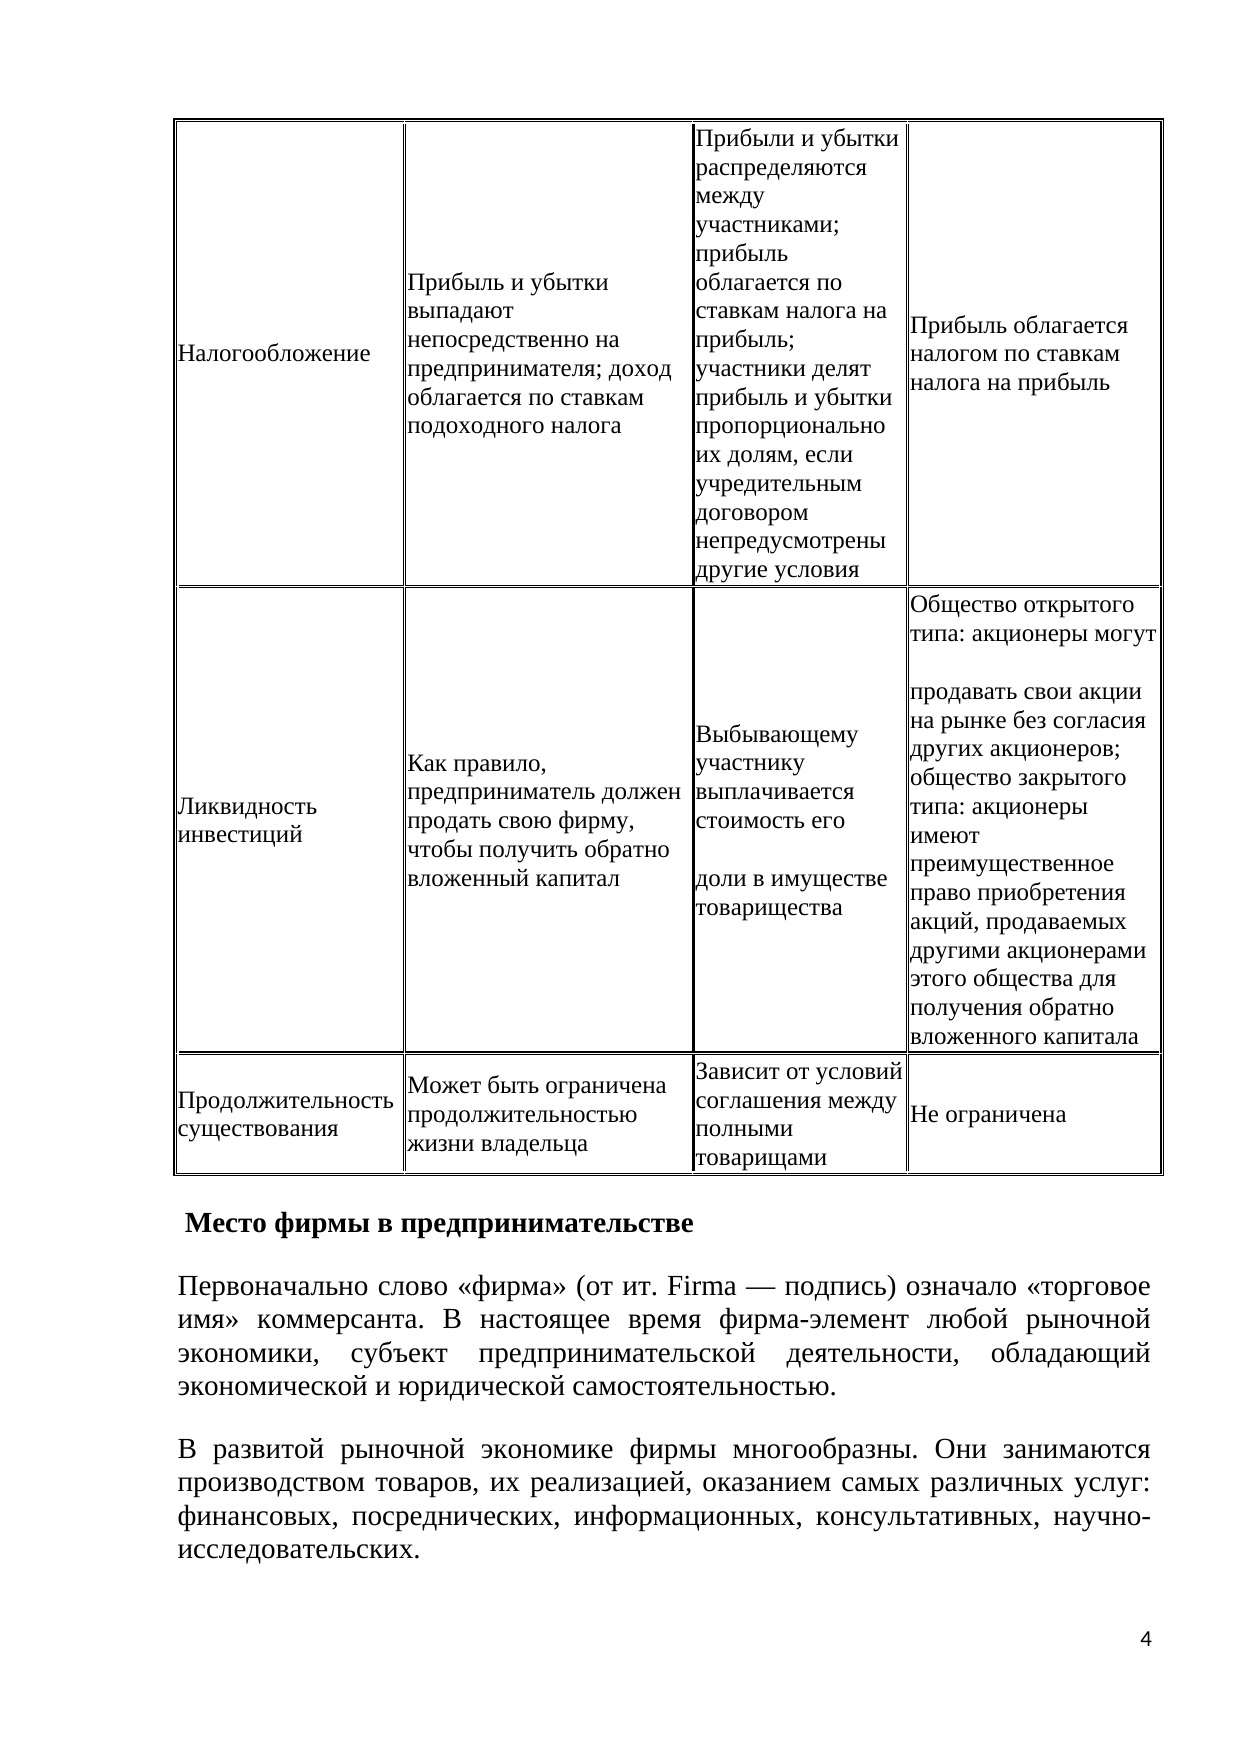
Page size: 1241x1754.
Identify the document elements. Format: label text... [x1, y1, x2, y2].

table_cell Может быть ограничена продолжительностью жизни владельца [405, 1055, 693, 1173]
text В развитой рыночной экономике фирмы многообразны. Они занимаются производством товаров, их реализацией, оказанием самых различных услуг: финансовых, посреднических, информационных, консультативных, научно-исследовательских. [177, 1431, 1152, 1565]
text Место фирмы в предпринимательстве [177, 1205, 1152, 1238]
table_cell Продолжительность существования [177, 1051, 405, 1173]
table_cell Прибыли и убытки распределяются между участниками; прибыль облагается по ставкам налога на прибыль; участники делят прибыль и убытки пропорционально их долям, если учредительным договором непредусмотрены другие условия [693, 122, 907, 584]
table_cell Как правило, предприниматель должен продать свою фирму, чтобы получить обратно вложенный капитал [406, 588, 692, 1051]
table_cell Не ограничена [908, 1051, 1161, 1173]
table_cell Зависит от условий соглашения между полными товарищами [693, 1055, 907, 1173]
table_cell Налогообложение [177, 122, 405, 584]
table_cell Выбывающему участнику выплачивается стоимость его доли в имуществе товарищества [695, 588, 906, 1051]
table_cell Прибыль облагается налогом по ставкам налога на прибыль [908, 122, 1160, 584]
table_cell Общество открытого типа: акционеры могут продавать свои акции на рынке без согласия других акционеров; общество закрытого типа: акционеры имеют преимущественное право приобретения акций, продаваемых другими акционерами этого общества для получения обратно вложенного капитала [909, 585, 1161, 1051]
table_cell Ликвидность инвестиций [177, 585, 403, 1051]
text Первоначально слово «фирма» (от ит. Firma — подпись) означало «торговое имя» коммерсанта. В настоящее время фирма-элемент любой рыночной экономики, субъект предпринимательской деятельности, обладающий экономической и юридической самостоятельностью. [177, 1268, 1152, 1402]
table_cell Прибыль и убытки выпадают непосредственно на предпринимателя; доход облагается по ставкам подоходного налога [405, 120, 693, 584]
